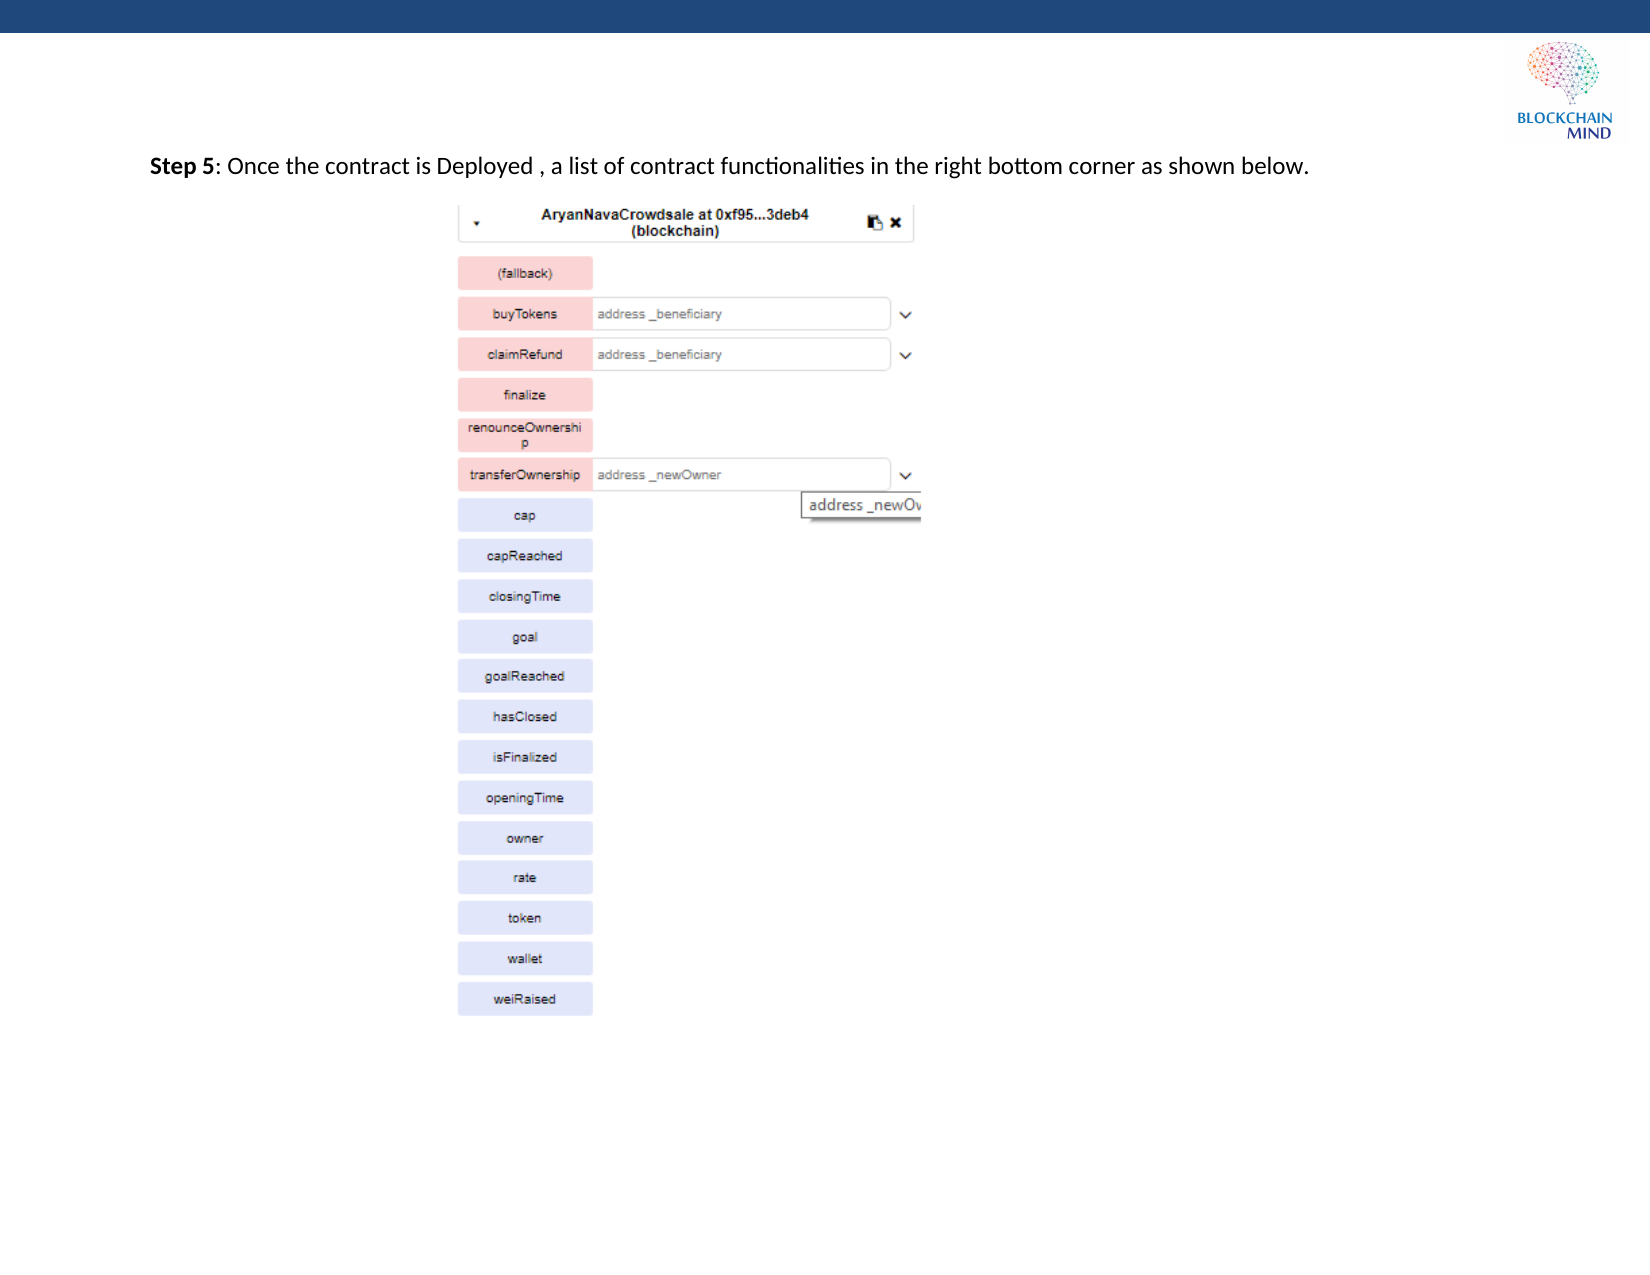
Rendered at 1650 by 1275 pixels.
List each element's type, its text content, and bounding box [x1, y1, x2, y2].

picture [1503, 37, 1629, 143]
picture [0, 0, 1650, 33]
text Step 5: Once the contract is Deployed , a list of contract functionalities in the right bottom corner as shown below. [150, 150, 1500, 181]
picture [450, 205, 936, 1020]
